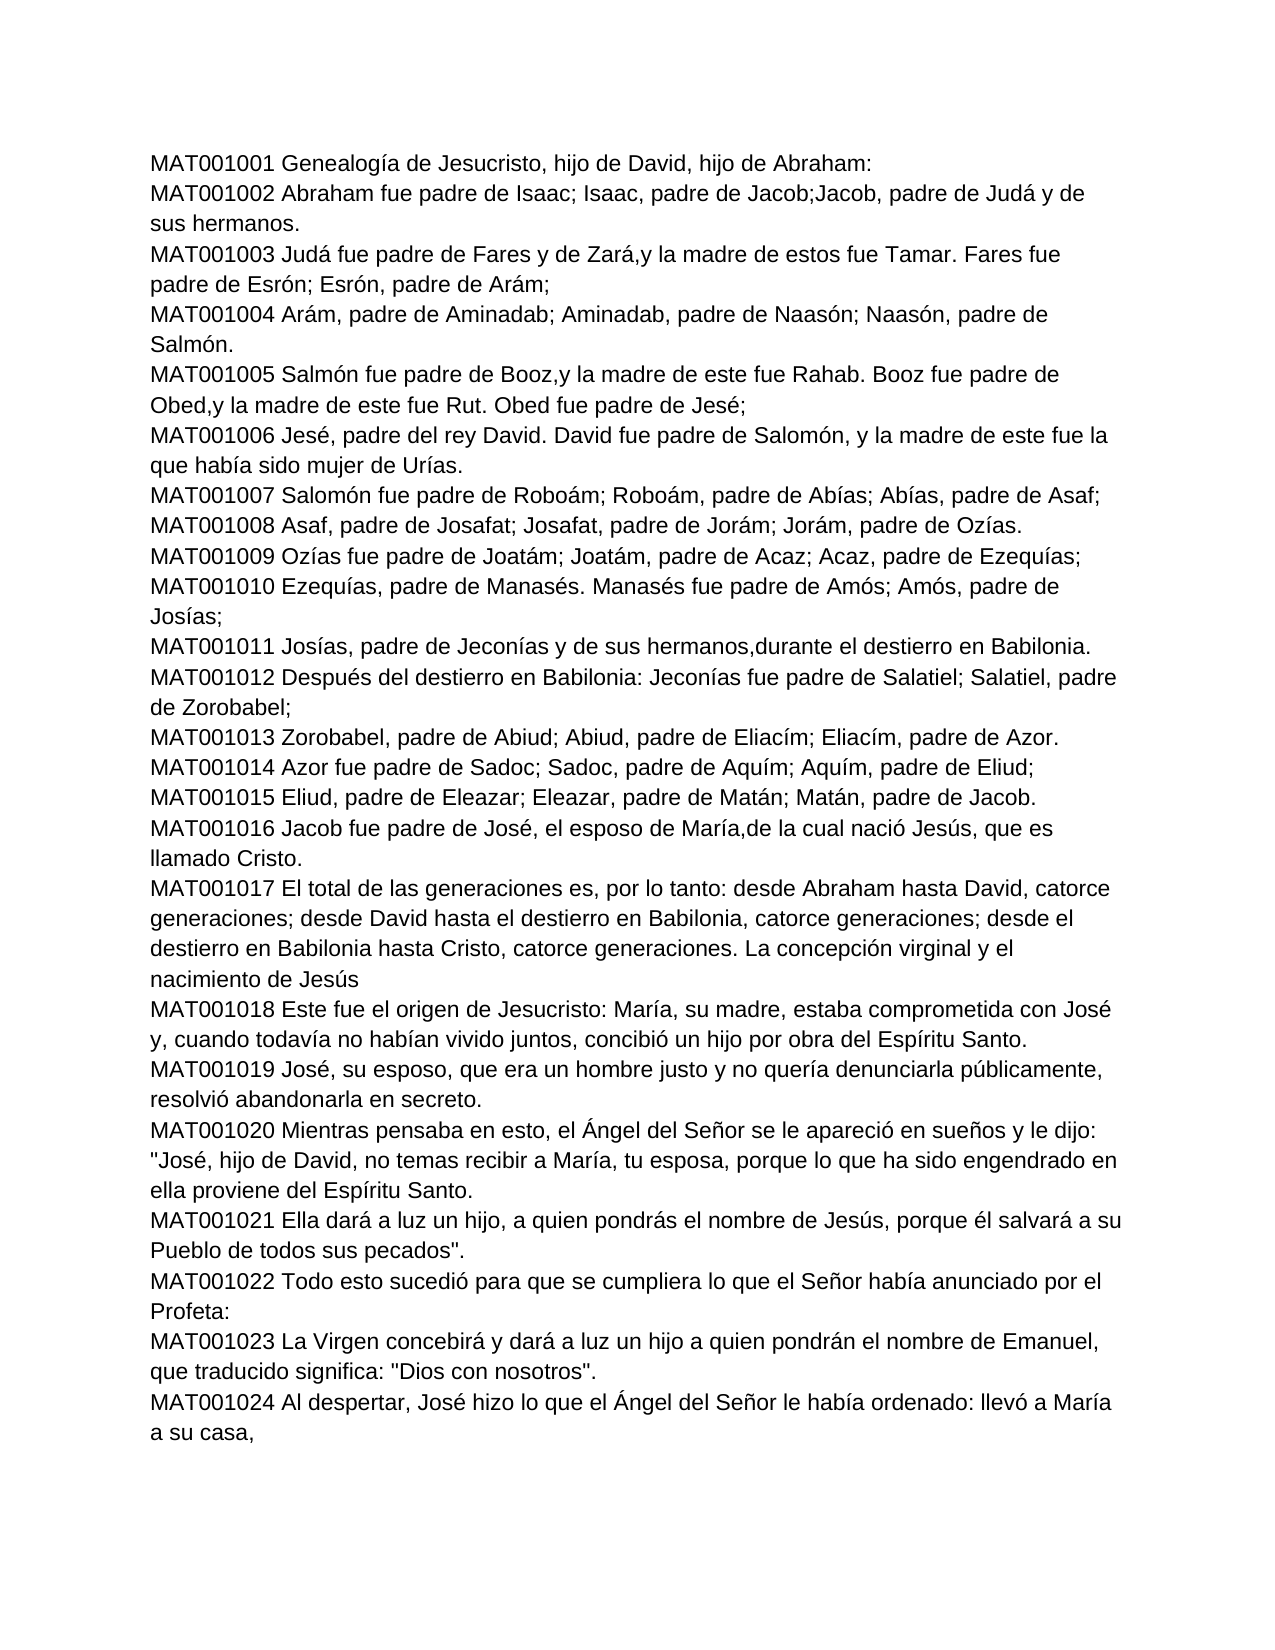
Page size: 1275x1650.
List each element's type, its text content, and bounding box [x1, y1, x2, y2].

text MAT001018 Este fue el origen de Jesucristo: María, su madre, estaba comprometida con José y, cuando todavía no habían vivido juntos, concibió un hijo por obra del Espíritu Santo. [150, 996, 1125, 1052]
text MAT001006 Jesé, padre del rey David. David fue padre de Salomón, y la madre de este fue la que había sido mujer de Urías. [150, 422, 1125, 478]
text MAT001024 Al despertar, José hizo lo que el Ángel del Señor le había ordenado: llevó a María a su casa, [150, 1388, 1125, 1445]
text MAT001004 Arám, padre de Aminadab; Aminadab, padre de Naasón; Naasón, padre de Salmón. [150, 301, 1125, 358]
text MAT001015 Eliud, padre de Eleazar; Eleazar, padre de Matán; Matán, padre de Jacob. [150, 784, 1125, 811]
text MAT001013 Zorobabel, padre de Abiud; Abiud, padre de Eliacím; Eliacím, padre de Azor. [150, 724, 1125, 750]
text MAT001017 El total de las generaciones es, por lo tanto: desde Abraham hasta David, catorce generaciones; desde David hasta el destierro en Babilonia, catorce generaciones; desde el destierro en Babilonia hasta Cristo, catorce generaciones. La concepción virginal y el nacimiento de Jesús [150, 875, 1125, 992]
text MAT001009 Ozías fue padre de Joatám; Joatám, padre de Acaz; Acaz, padre de Ezequías; [150, 543, 1125, 569]
text MAT001022 Todo esto sucedió para que se cumpliera lo que el Señor había anunciado por el Profeta: [150, 1268, 1125, 1324]
text MAT001014 Azor fue padre de Sadoc; Sadoc, padre de Aquím; Aquím, padre de Eliud; [150, 754, 1125, 781]
text MAT001016 Jacob fue padre de José, el esposo de María,de la cual nació Jesús, que es llamado Cristo. [150, 814, 1125, 871]
text MAT001019 José, su esposo, que era un hombre justo y no quería denunciarla públicamente, resolvió abandonarla en secreto. [150, 1056, 1125, 1113]
text MAT001023 La Virgen concebirá y dará a luz un hijo a quien pondrán el nombre de Emanuel, que traducido significa: "Dios con nosotros". [150, 1328, 1125, 1385]
text MAT001001 Genealogía de Jesucristo, hijo de David, hijo de Abraham: [150, 150, 1125, 176]
text MAT001021 Ella dará a luz un hijo, a quien pondrás el nombre de Jesús, porque él salvará a su Pueblo de todos sus pecados". [150, 1207, 1125, 1264]
text MAT001008 Asaf, padre de Josafat; Josafat, padre de Jorám; Jorám, padre de Ozías. [150, 512, 1125, 539]
text MAT001002 Abraham fue padre de Isaac; Isaac, padre de Jacob;Jacob, padre de Judá y de sus hermanos. [150, 180, 1125, 237]
text MAT001012 Después del destierro en Babilonia: Jeconías fue padre de Salatiel; Salatiel, padre de Zorobabel; [150, 663, 1125, 720]
text MAT001011 Josías, padre de Jeconías y de sus hermanos,durante el destierro en Babilonia. [150, 633, 1125, 660]
text MAT001007 Salomón fue padre de Roboám; Roboám, padre de Abías; Abías, padre de Asaf; [150, 482, 1125, 509]
text MAT001003 Judá fue padre de Fares y de Zará,y la madre de estos fue Tamar. Fares fue padre de Esrón; Esrón, padre de Arám; [150, 241, 1125, 297]
text MAT001010 Ezequías, padre de Manasés. Manasés fue padre de Amós; Amós, padre de Josías; [150, 573, 1125, 629]
text MAT001020 Mientras pensaba en esto, el Ángel del Señor se le apareció en sueños y le dijo: "José, hijo de David, no temas recibir a María, tu esposa, porque lo que ha sido engendrado en ella proviene del Espíritu Santo. [150, 1117, 1125, 1203]
text MAT001005 Salmón fue padre de Booz,y la madre de este fue Rahab. Booz fue padre de Obed,y la madre de este fue Rut. Obed fue padre de Jesé; [150, 361, 1125, 418]
